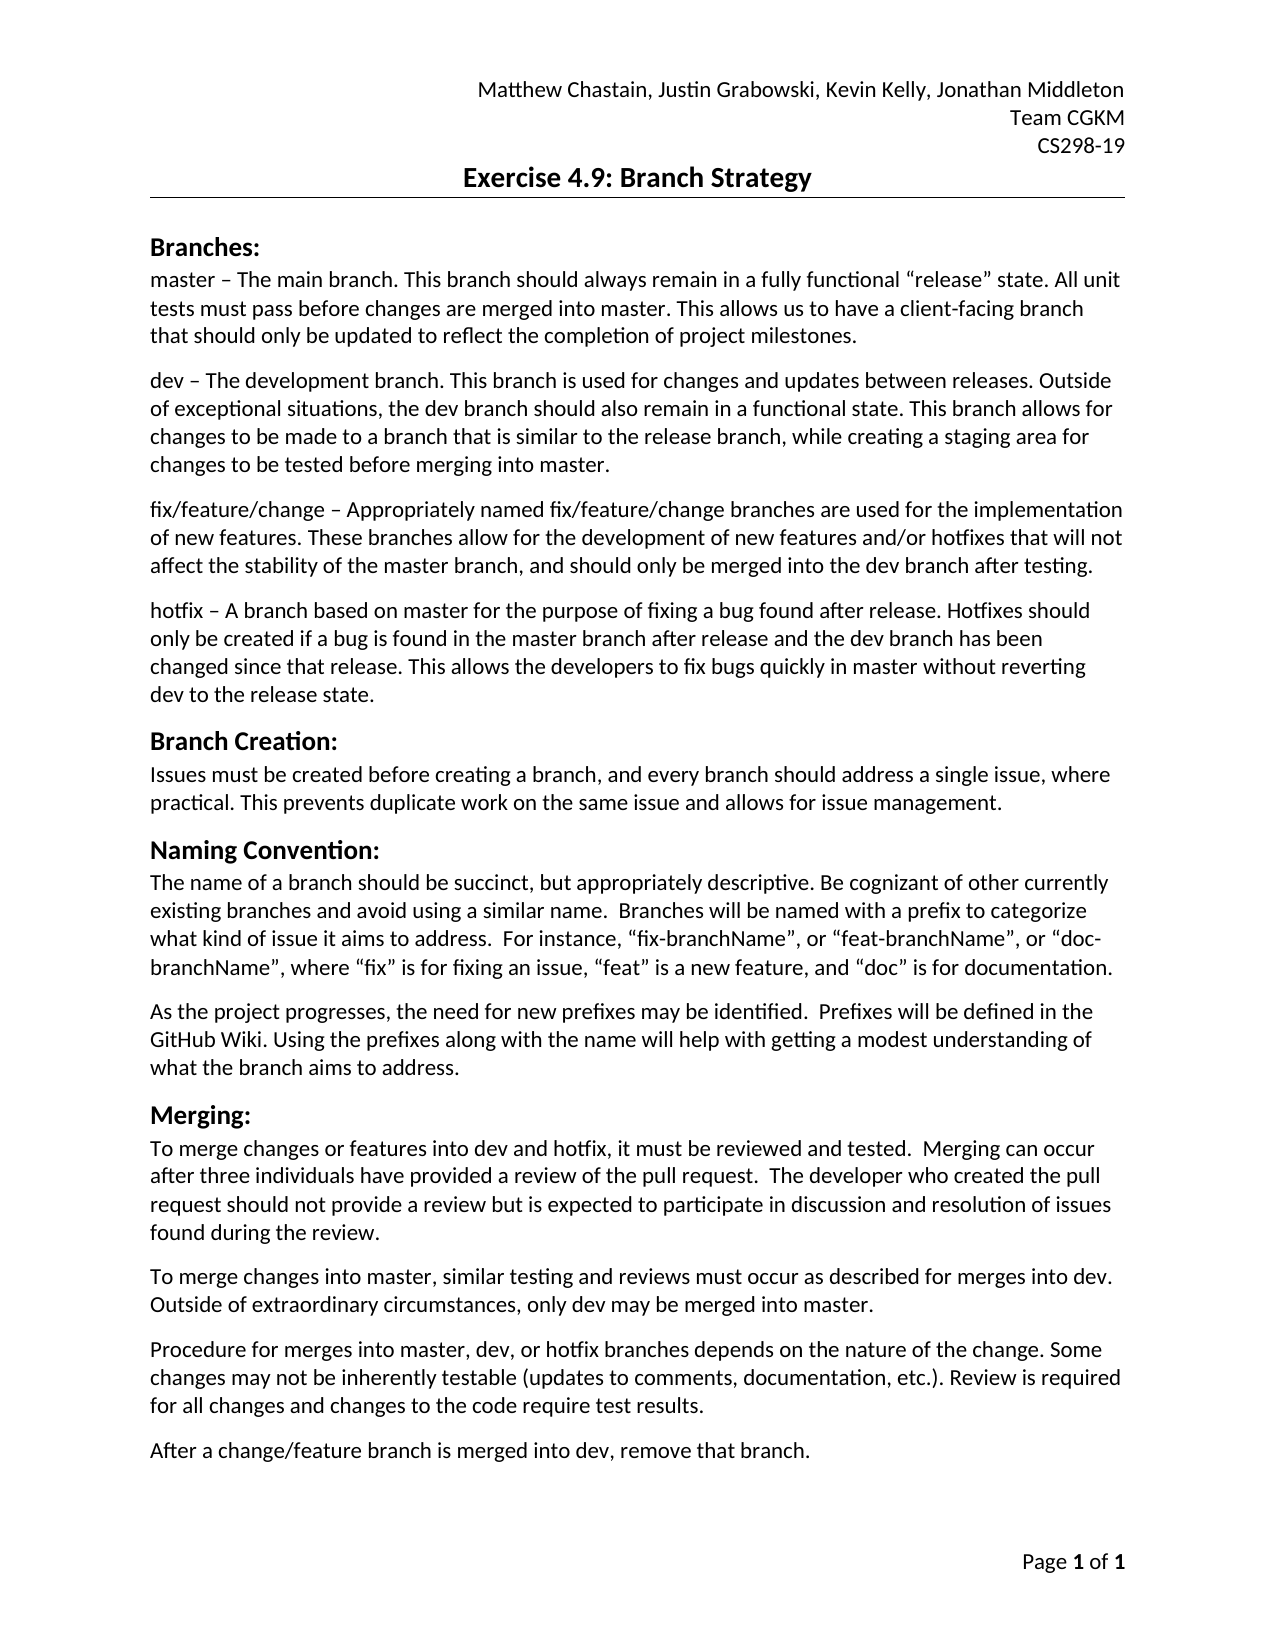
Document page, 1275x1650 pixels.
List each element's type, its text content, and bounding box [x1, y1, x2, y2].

text hotfix – A branch based on master for the purpose of fixing a bug found after release. Hotfixes should only be created if a bug is found in the master branch after release and the dev branch has been changed since that release. This allows the developers to fix bugs quickly in master without reverting dev to the release state. [150, 596, 1125, 708]
text To merge changes into master, similar testing and reviews must occur as described for merges into dev. Outside of extraordinary circumstances, only dev may be merged into master. [150, 1262, 1125, 1318]
subtitle Merging: [150, 1098, 1125, 1131]
text As the project progresses, the need for new prefixes may be identified. Prefixes will be defined in the GitHub Wiki. Using the prefixes along with the name will help with getting a modest understanding of what the branch aims to address. [150, 997, 1125, 1081]
subtitle Branches: [150, 230, 1125, 263]
subtitle Branch Creation: [150, 724, 1125, 758]
text Procedure for merges into master, dev, or hotfix branches depends on the nature of the change. Some changes may not be inherently testable (updates to comments, documentation, etc.). Review is required for all changes and changes to the code require test results. [150, 1335, 1125, 1419]
text master – The main branch. This branch should always remain in a fully functional “release” state. All unit tests must pass before changes are merged into master. This allows us to have a client-facing branch that should only be updated to reflect the completion of project milestones. [150, 266, 1125, 350]
text dev – The development branch. This branch is used for changes and updates between releases. Outside of exceptional situations, the dev branch should also remain in a functional state. This branch allows for changes to be made to a branch that is similar to the release branch, while creating a staging area for changes to be tested before merging into master. [150, 366, 1125, 478]
text Issues must be created before creating a branch, and every branch should address a single issue, where practical. This prevents duplicate work on the same issue and allows for issue management. [150, 760, 1125, 816]
text After a change/feature branch is merged into dev, remove that branch. [150, 1436, 1125, 1464]
text fix/feature/change – Appropriately named fix/feature/change branches are used for the implementation of new features. These branches allow for the development of new features and/or hotfixes that will not affect the stability of the master branch, and should only be merged into the dev branch after testing. [150, 495, 1125, 579]
text The name of a branch should be succinct, but appropriately descriptive. Be cognizant of other currently existing branches and avoid using a similar name. Branches will be named with a prefix to categorize what kind of issue it aims to address. For instance, “fix-branchName”, or “feat-branchName”, or “doc-branchName”, where “fix” is for fixing an issue, “feat” is a new feature, and “doc” is for documentation. [150, 868, 1125, 981]
subtitle Naming Convention: [150, 833, 1125, 866]
text To merge changes or features into dev and hotfix, it must be reviewed and tested. Merging can occur after three individuals have provided a review of the pull request. The developer who created the pull request should not provide a review but is expected to participate in discussion and resolution of issues found during the review. [150, 1134, 1125, 1246]
